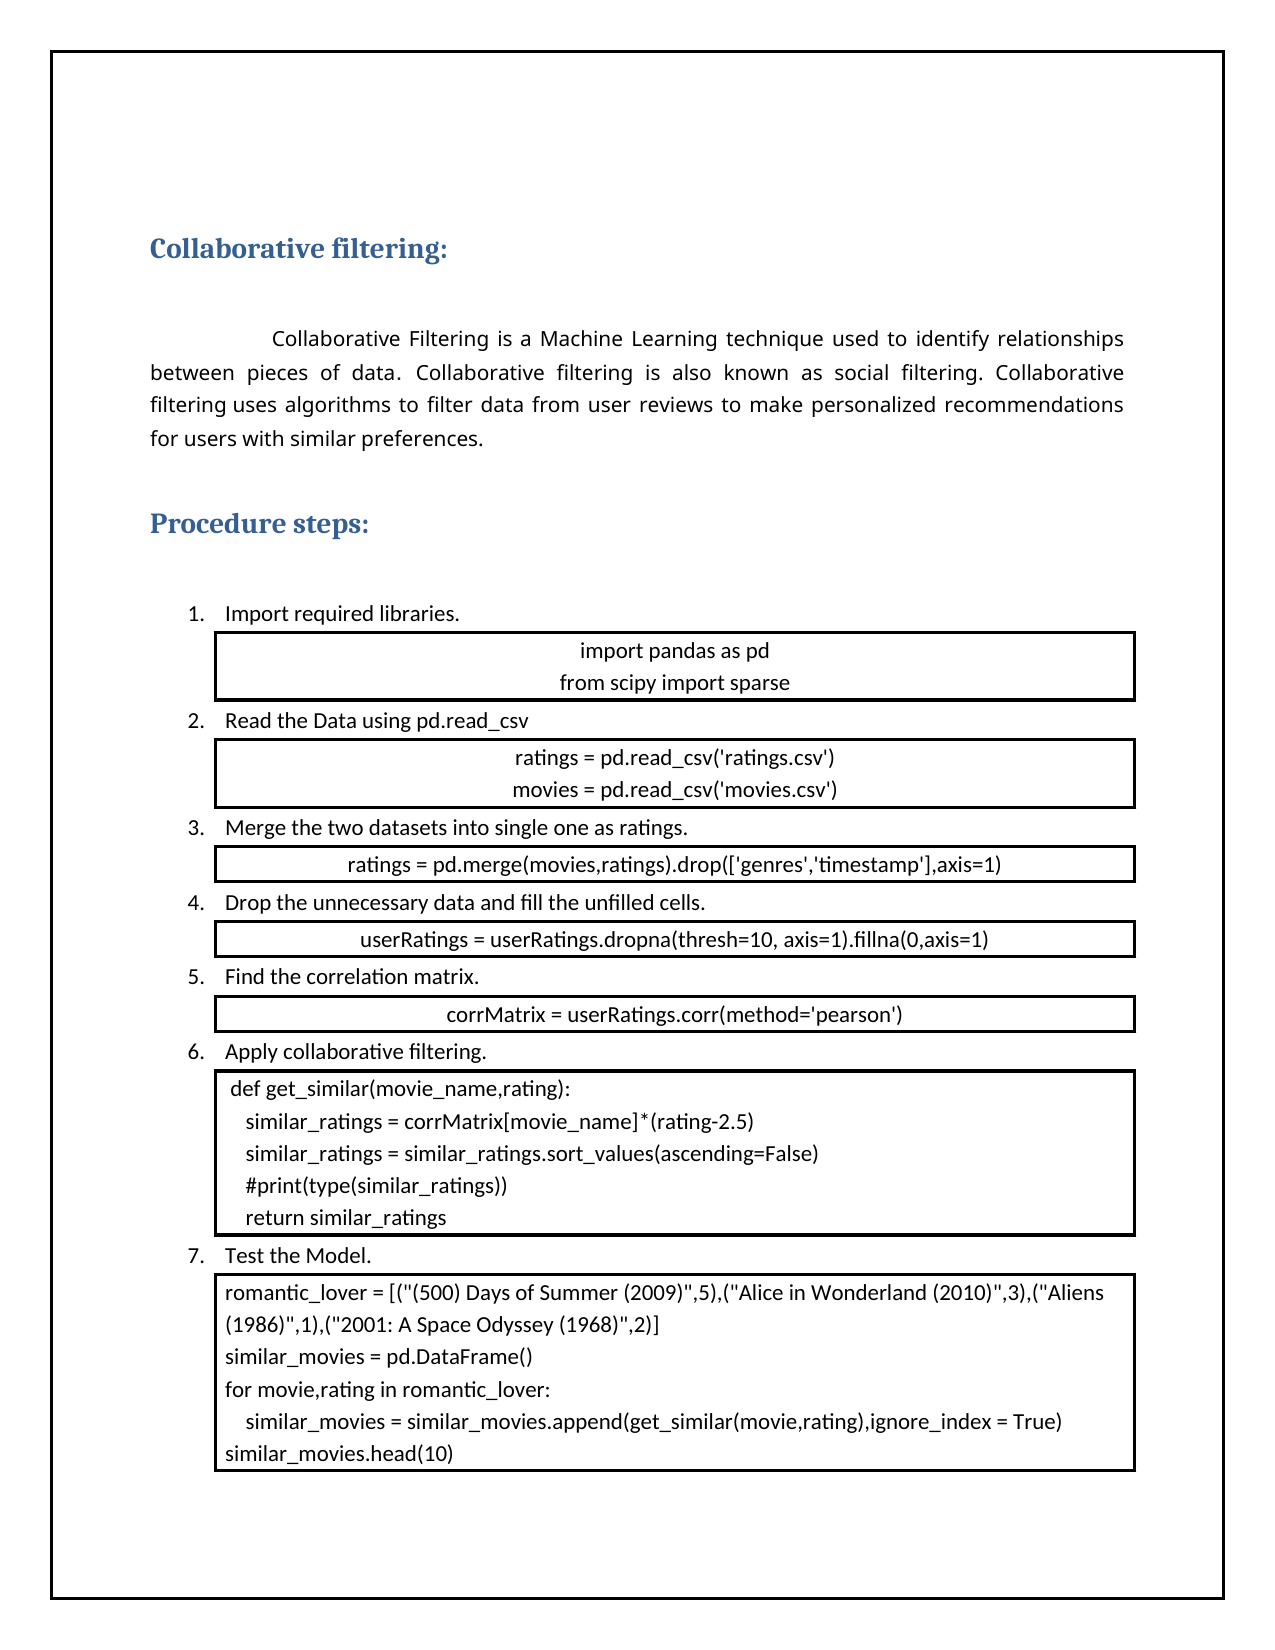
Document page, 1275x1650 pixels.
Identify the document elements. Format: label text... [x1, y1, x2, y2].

list similar_ratings = similar_ratings.sort_values(ascending=False) [217, 1134, 1133, 1166]
list import pandas as pd [217, 634, 1133, 663]
list similar_movies = pd.DataFrame() [217, 1337, 1133, 1369]
list Merge the two datasets into single one as ratings. [187, 813, 1125, 841]
list Import required libraries. [187, 599, 1125, 627]
text Collaborative Filtering is a Machine Learning technique used to identify relationships between pieces of data. Collaborative filtering is also known as social filtering. Collaborative filtering uses algorithms to filter data from user reviews to make personalized recommendations for users with similar preferences. [150, 324, 1125, 453]
list ratings = pd.merge(movies,ratings).drop(['genres','timestamp'],axis=1) [217, 848, 1133, 880]
list Find the correlation matrix. [187, 962, 1125, 990]
list Test the Model. [187, 1241, 1125, 1269]
list corrMatrix = userRatings.corr(method='pearson') [217, 998, 1133, 1030]
subtitle Procedure steps: [150, 507, 1125, 541]
list #print(type(similar_ratings)) [217, 1166, 1133, 1198]
list similar_movies.head(10) [217, 1434, 1133, 1469]
list userRatings = userRatings.dropna(thresh=10, axis=1).fillna(0,axis=1) [217, 923, 1133, 955]
list similar_movies = similar_movies.append(get_similar(movie,rating),ignore_index = True) [217, 1402, 1133, 1434]
list romantic_lover = [("(500) Days of Summer (2009)",5),("Alice in Wonderland (2010)",3),("Aliens (1986)",1),("2001: A Space Odyssey (1968)",2)] [217, 1276, 1133, 1337]
list for movie,rating in romantic_lover: [217, 1369, 1133, 1402]
subtitle Collaborative filtering: [150, 233, 1125, 266]
list return similar_ratings [217, 1198, 1133, 1233]
list Drop the unnecessary data and fill the unfilled cells. [187, 888, 1125, 916]
list from scipy import sparse [217, 663, 1133, 698]
list movies = pd.read_csv('movies.csv') [217, 770, 1133, 806]
list def get_similar(movie_name,rating): [217, 1073, 1133, 1102]
list Read the Data using pd.read_csv [187, 706, 1125, 734]
list Apply collaborative filtering. [187, 1037, 1125, 1065]
list similar_ratings = corrMatrix[movie_name]*(rating-2.5) [217, 1102, 1133, 1134]
list ratings = pd.read_csv('ratings.csv') [217, 741, 1133, 770]
